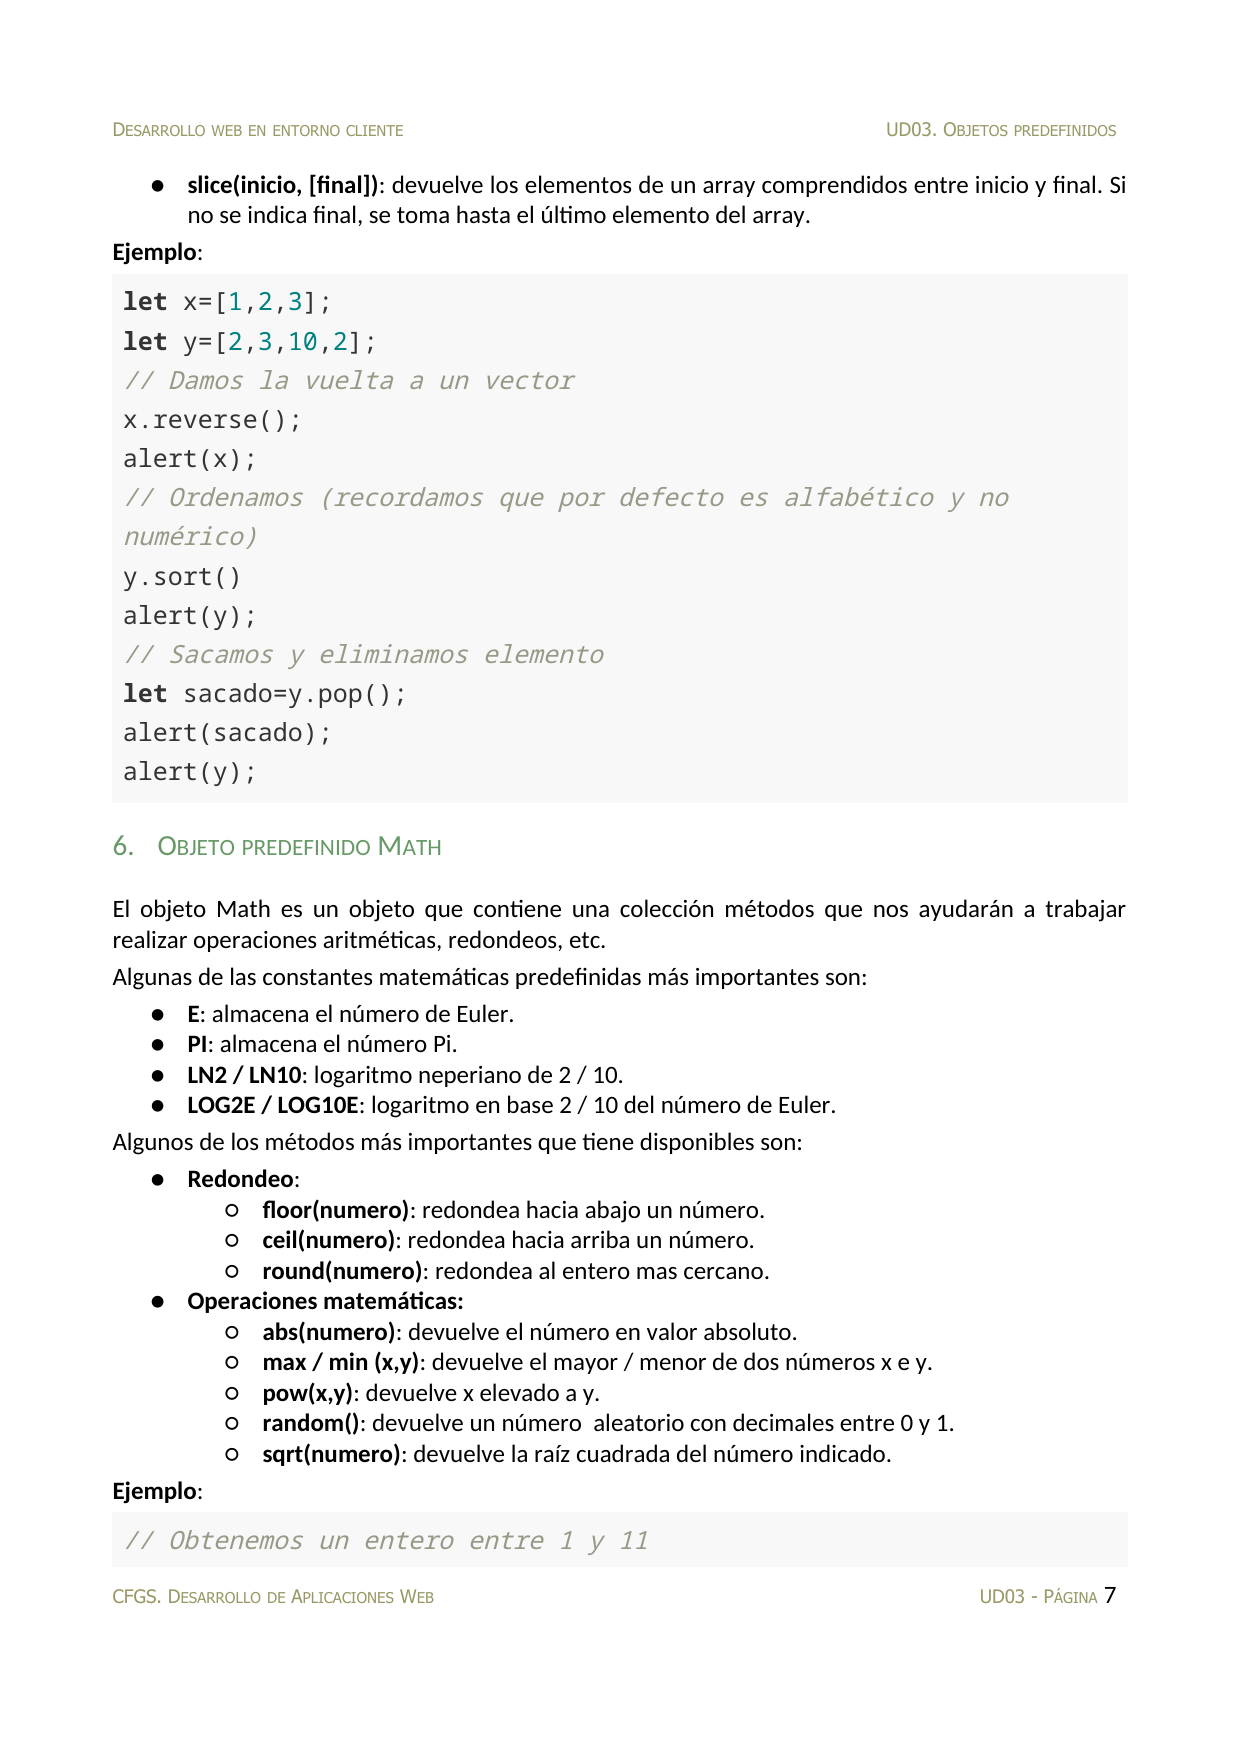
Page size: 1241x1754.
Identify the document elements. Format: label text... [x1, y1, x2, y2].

list floor(numero): redondea hacia abajo un número. [225, 1194, 1128, 1224]
list random(): devuelve un número aleatorio con decimales entre 0 y 1. [225, 1407, 1128, 1438]
list abs(numero): devuelve el número en valor absoluto. [225, 1316, 1128, 1346]
list PI: almacena el número Pi. [150, 1028, 1128, 1059]
list max / min (x,y): devuelve el mayor / menor de dos números x e y. [225, 1346, 1128, 1377]
list Operaciones matemáticas: [150, 1285, 1128, 1316]
list pow(x,y): devuelve x elevado a y. [225, 1377, 1128, 1407]
text Ejemplo: [112, 237, 1128, 267]
list LN2 / LN10: logaritmo neperiano de 2 / 10. [150, 1059, 1128, 1089]
list round(numero): redondea al entero mas cercano. [225, 1255, 1128, 1285]
list ceil(numero): redondea hacia arriba un número. [225, 1224, 1128, 1255]
table_header let x=[1,2,3]; let y=[2,3,10,2]; // Damos la vuelta a un vector x.reverse(); alert(x); // Ordenamos (recordamos que por defecto es alfabético y no numérico) y.sort() alert(y); // Sacamos y eliminamos elemento let sacado=y.pop(); alert(sacado); alert(y); [112, 274, 1128, 803]
text El objeto Math es un objeto que contiene una colección métodos que nos ayudarán a trabajar realizar operaciones aritméticas, redondeos, etc. [112, 893, 1128, 954]
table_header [112, 1512, 1128, 1567]
text Ejemplo: [112, 1475, 1128, 1505]
list sqrt(numero): devuelve la raíz cuadrada del número indicado. [225, 1438, 1128, 1468]
list E: almacena el número de Euler. [150, 998, 1128, 1028]
list Redondeo: [150, 1163, 1128, 1194]
list LOG2E / LOG10E: logaritmo en base 2 / 10 del número de Euler. [150, 1089, 1128, 1120]
list slice(inicio, [final]): devuelve los elementos de un array comprendidos entre inicio y final. Si no se indica final, se toma hasta el último elemento del array. [150, 169, 1128, 230]
text Algunas de las constantes matemáticas predefinidas más importantes son: [112, 961, 1128, 991]
text Algunos de los métodos más importantes que tiene disponibles son: [112, 1126, 1128, 1157]
subtitle Objeto predefinido Math [112, 827, 1128, 863]
